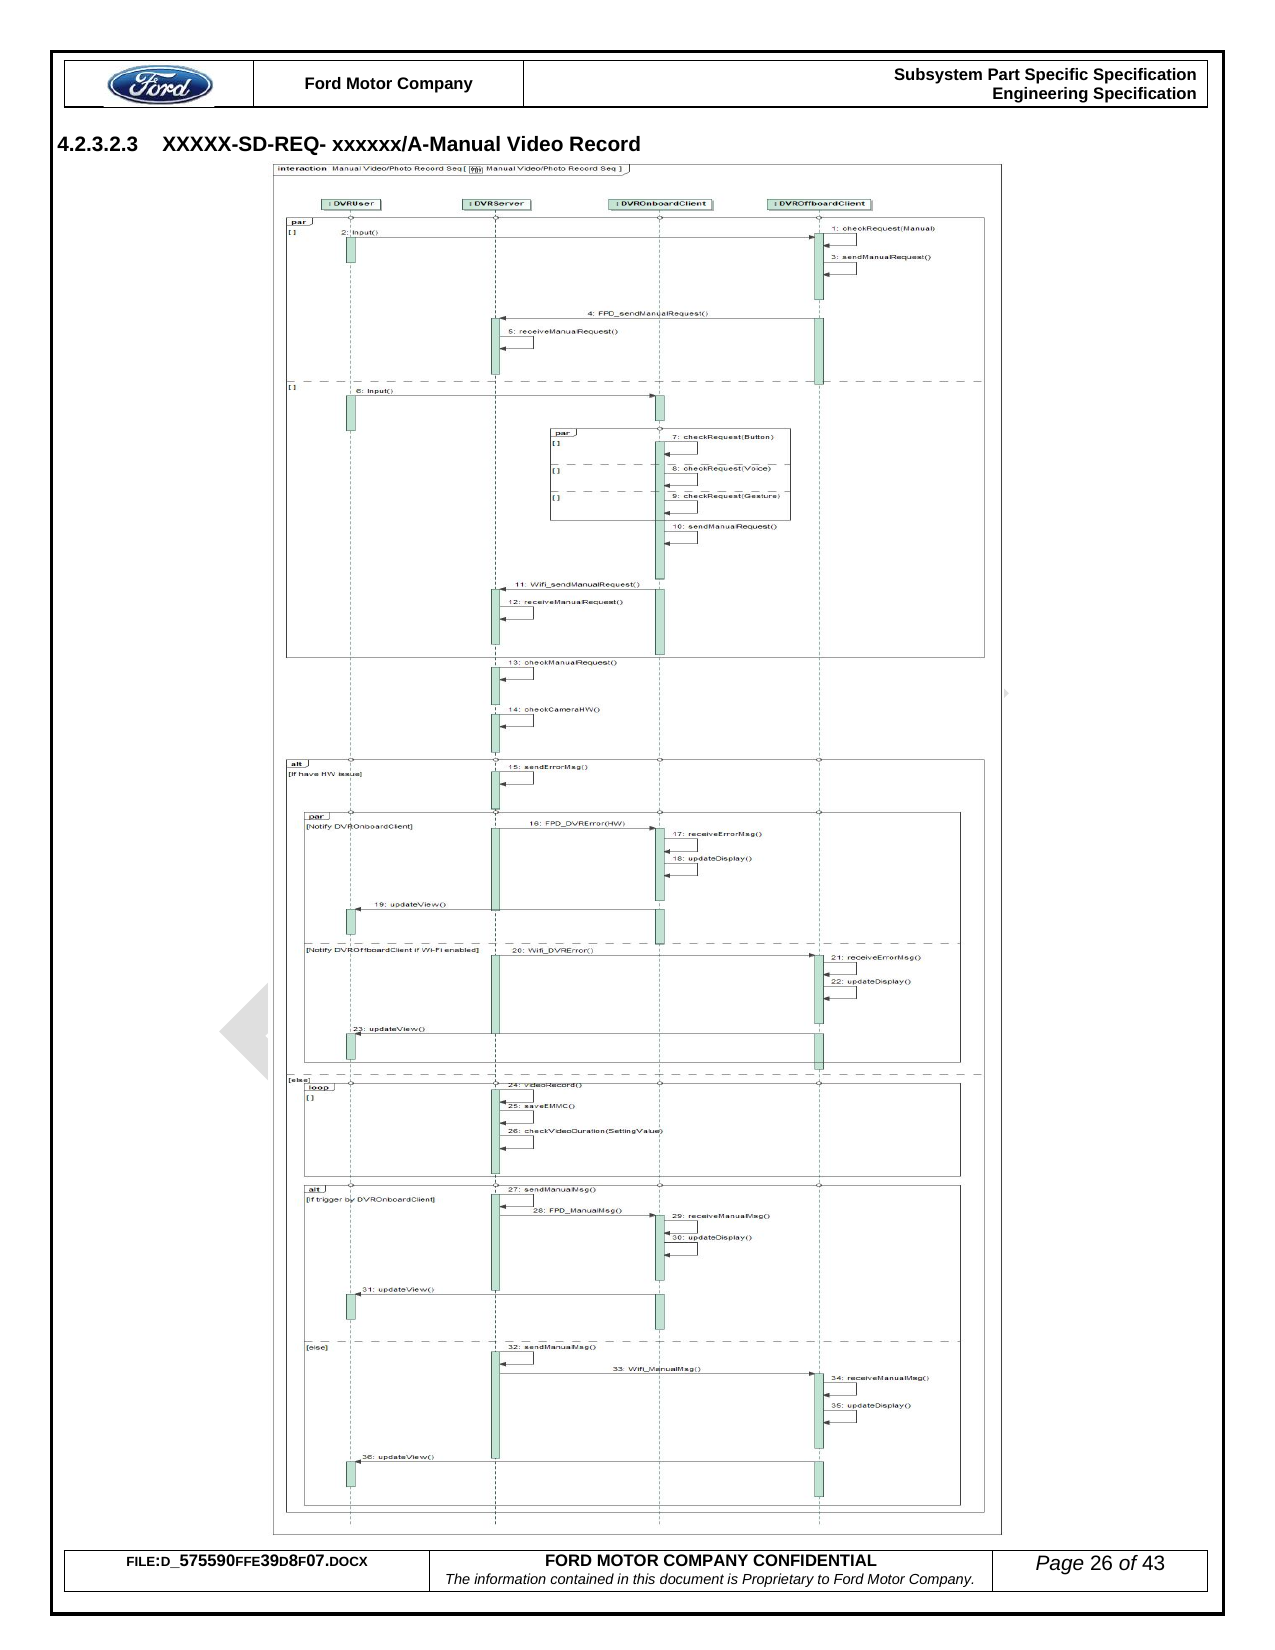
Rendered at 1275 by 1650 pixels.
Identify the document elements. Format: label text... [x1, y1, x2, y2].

picture [103, 61, 215, 107]
picture [268, 161, 1004, 1537]
subtitle XXXXX-SD-REQ- xxxxxx/A-Manual Video Record [57, 131, 1215, 155]
